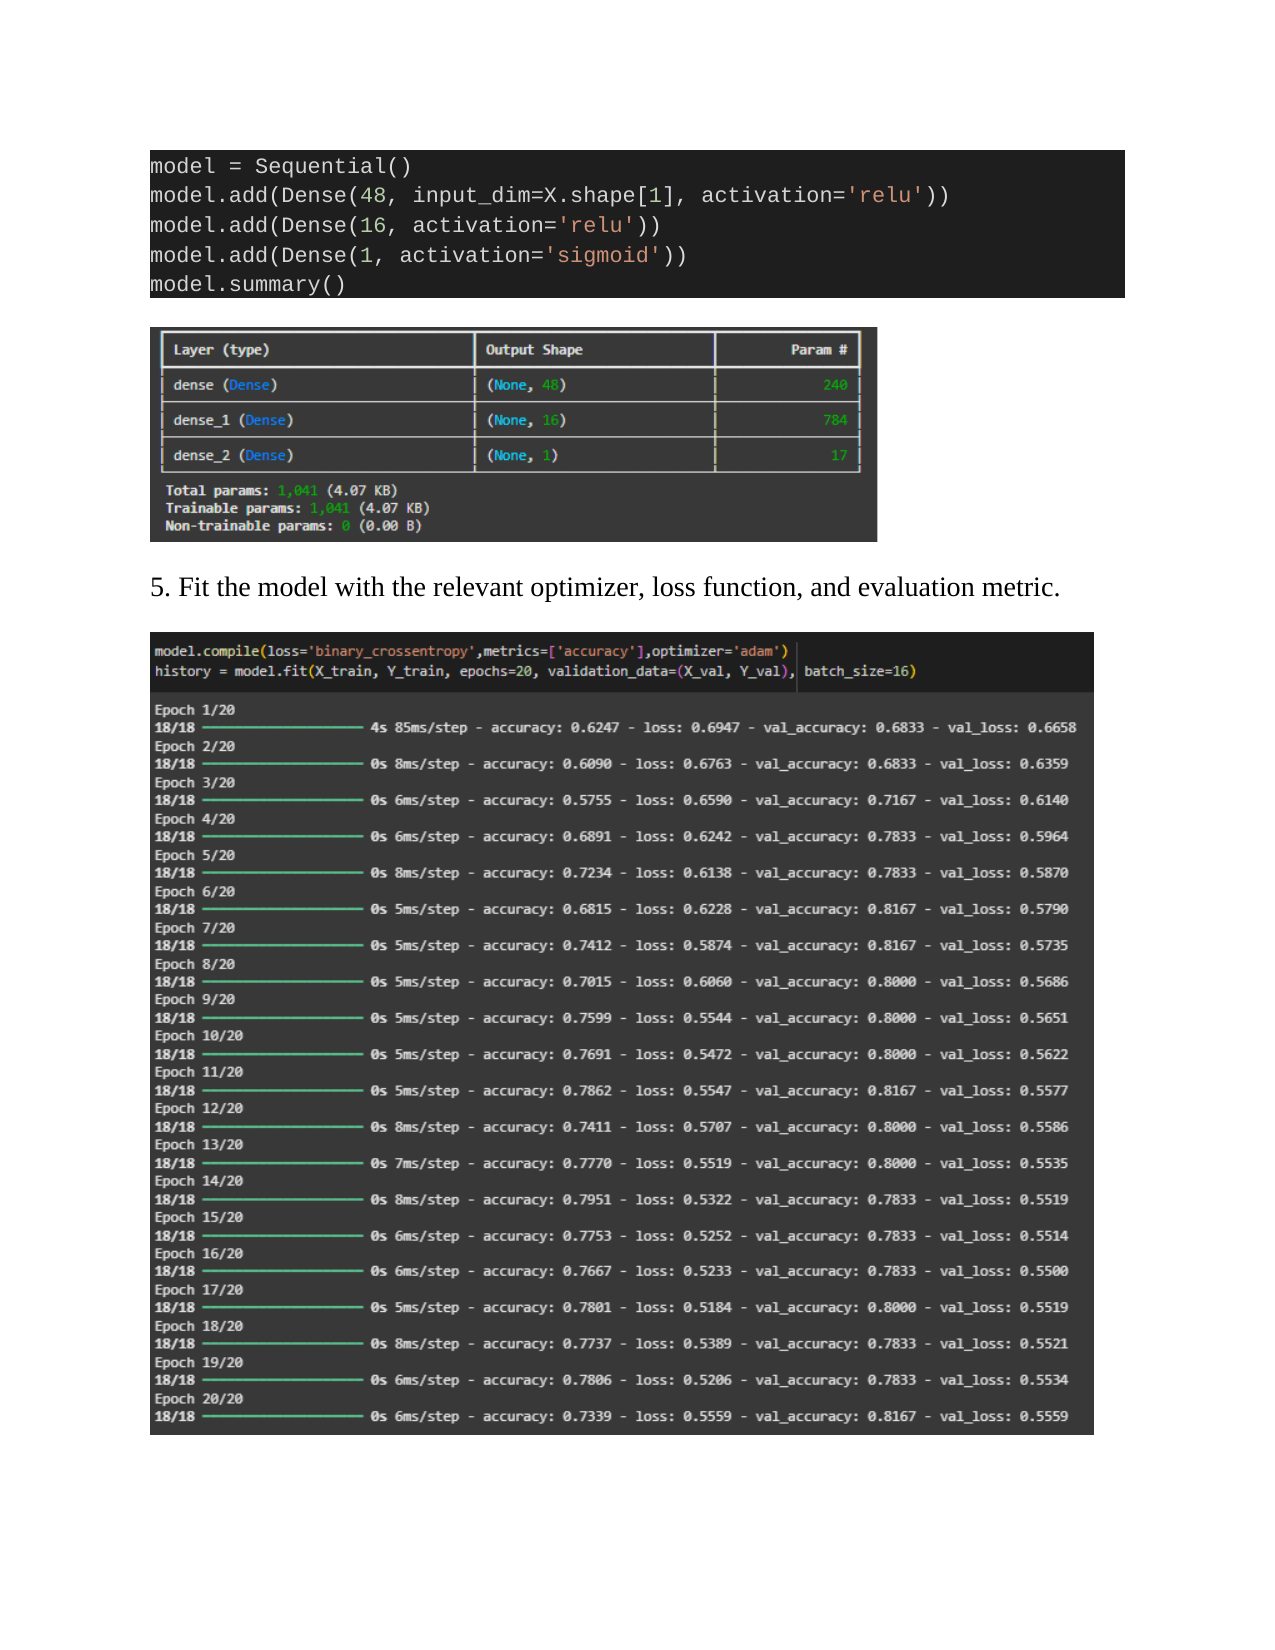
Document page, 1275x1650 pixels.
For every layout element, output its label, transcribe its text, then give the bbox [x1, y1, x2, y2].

picture [150, 327, 878, 542]
text model.summary() [150, 269, 1125, 298]
picture [150, 632, 1094, 1435]
text model = Sequential() [150, 150, 1125, 180]
text model.add(Dense(1, activation='sigmoid')) [150, 239, 1125, 269]
text model.add(Dense(48, input_dim=X.shape[1], activation='relu')) [150, 180, 1125, 209]
text model.add(Dense(16, activation='relu')) [150, 209, 1125, 239]
text 5. Fit the model with the relevant optimizer, loss function, and evaluation metric. [150, 571, 1125, 603]
